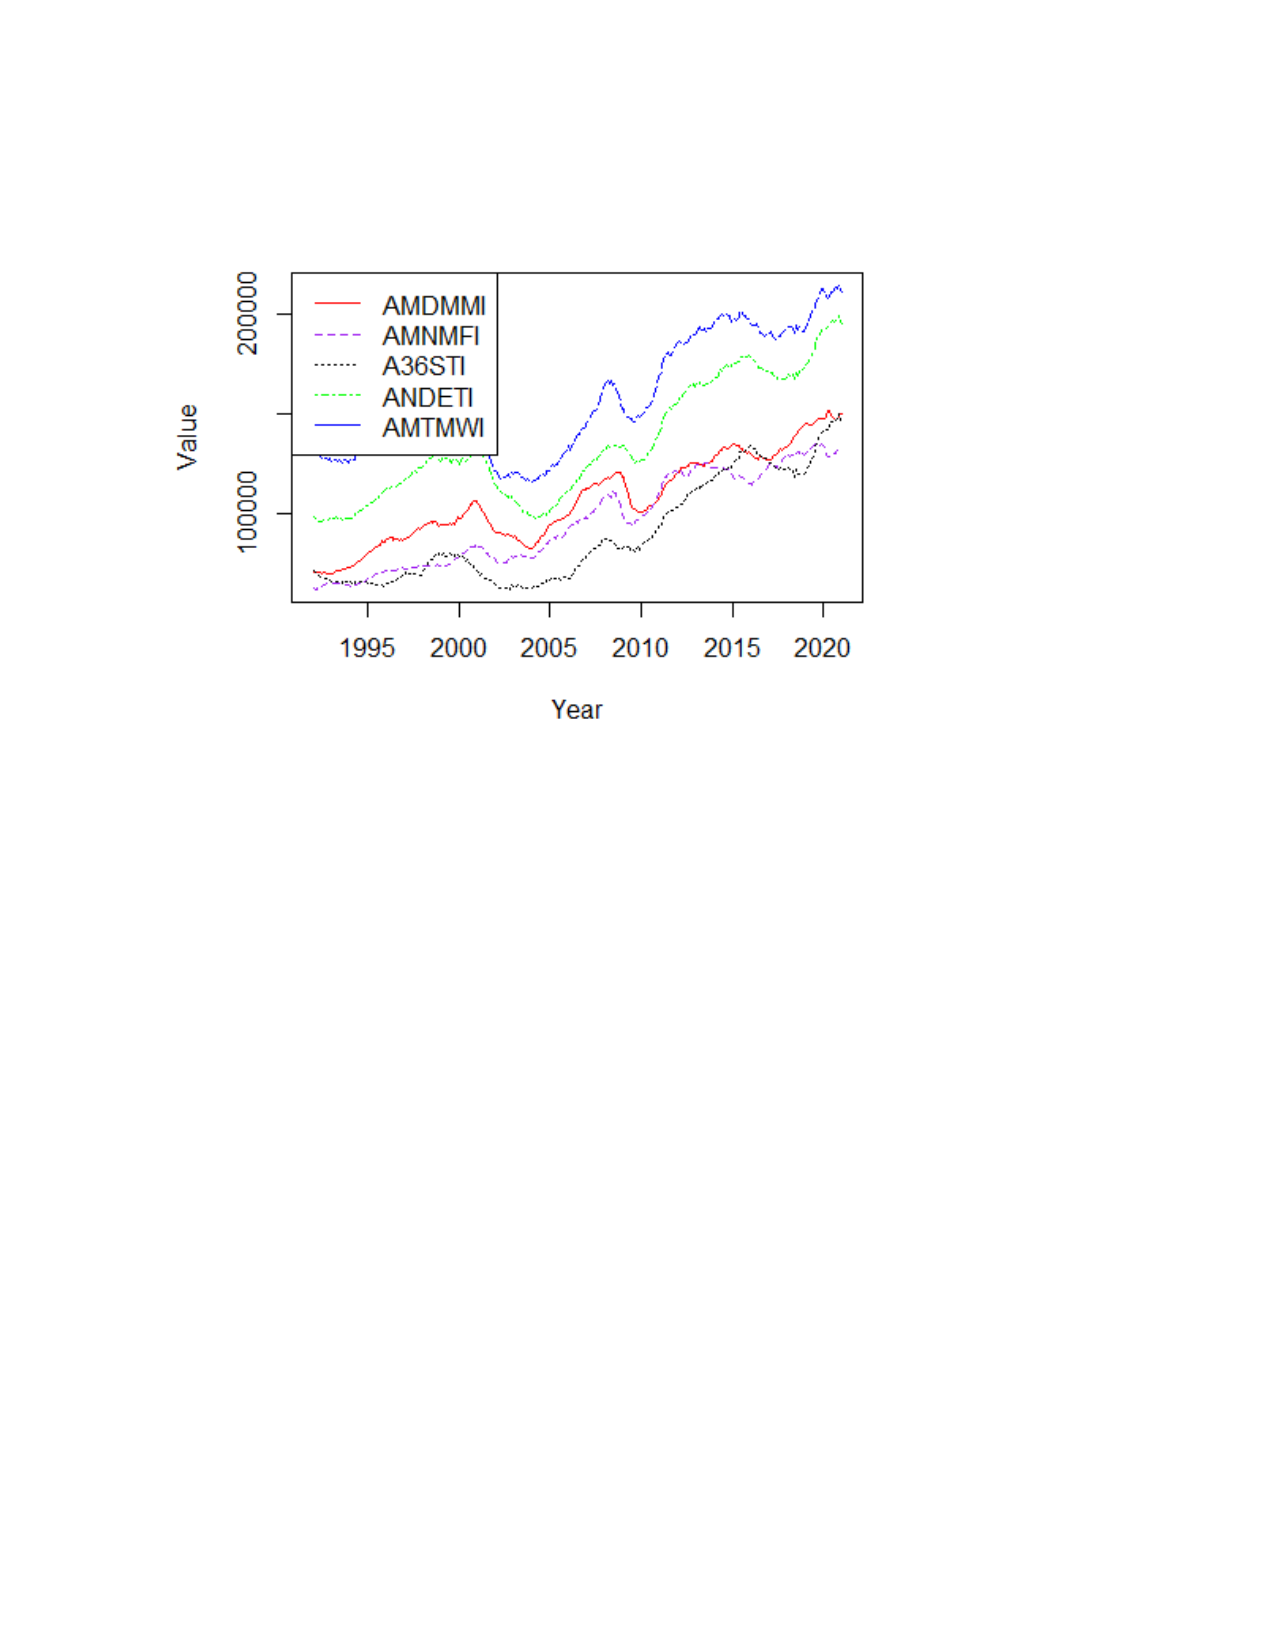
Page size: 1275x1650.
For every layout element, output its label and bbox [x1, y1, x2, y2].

picture [168, 150, 927, 757]
